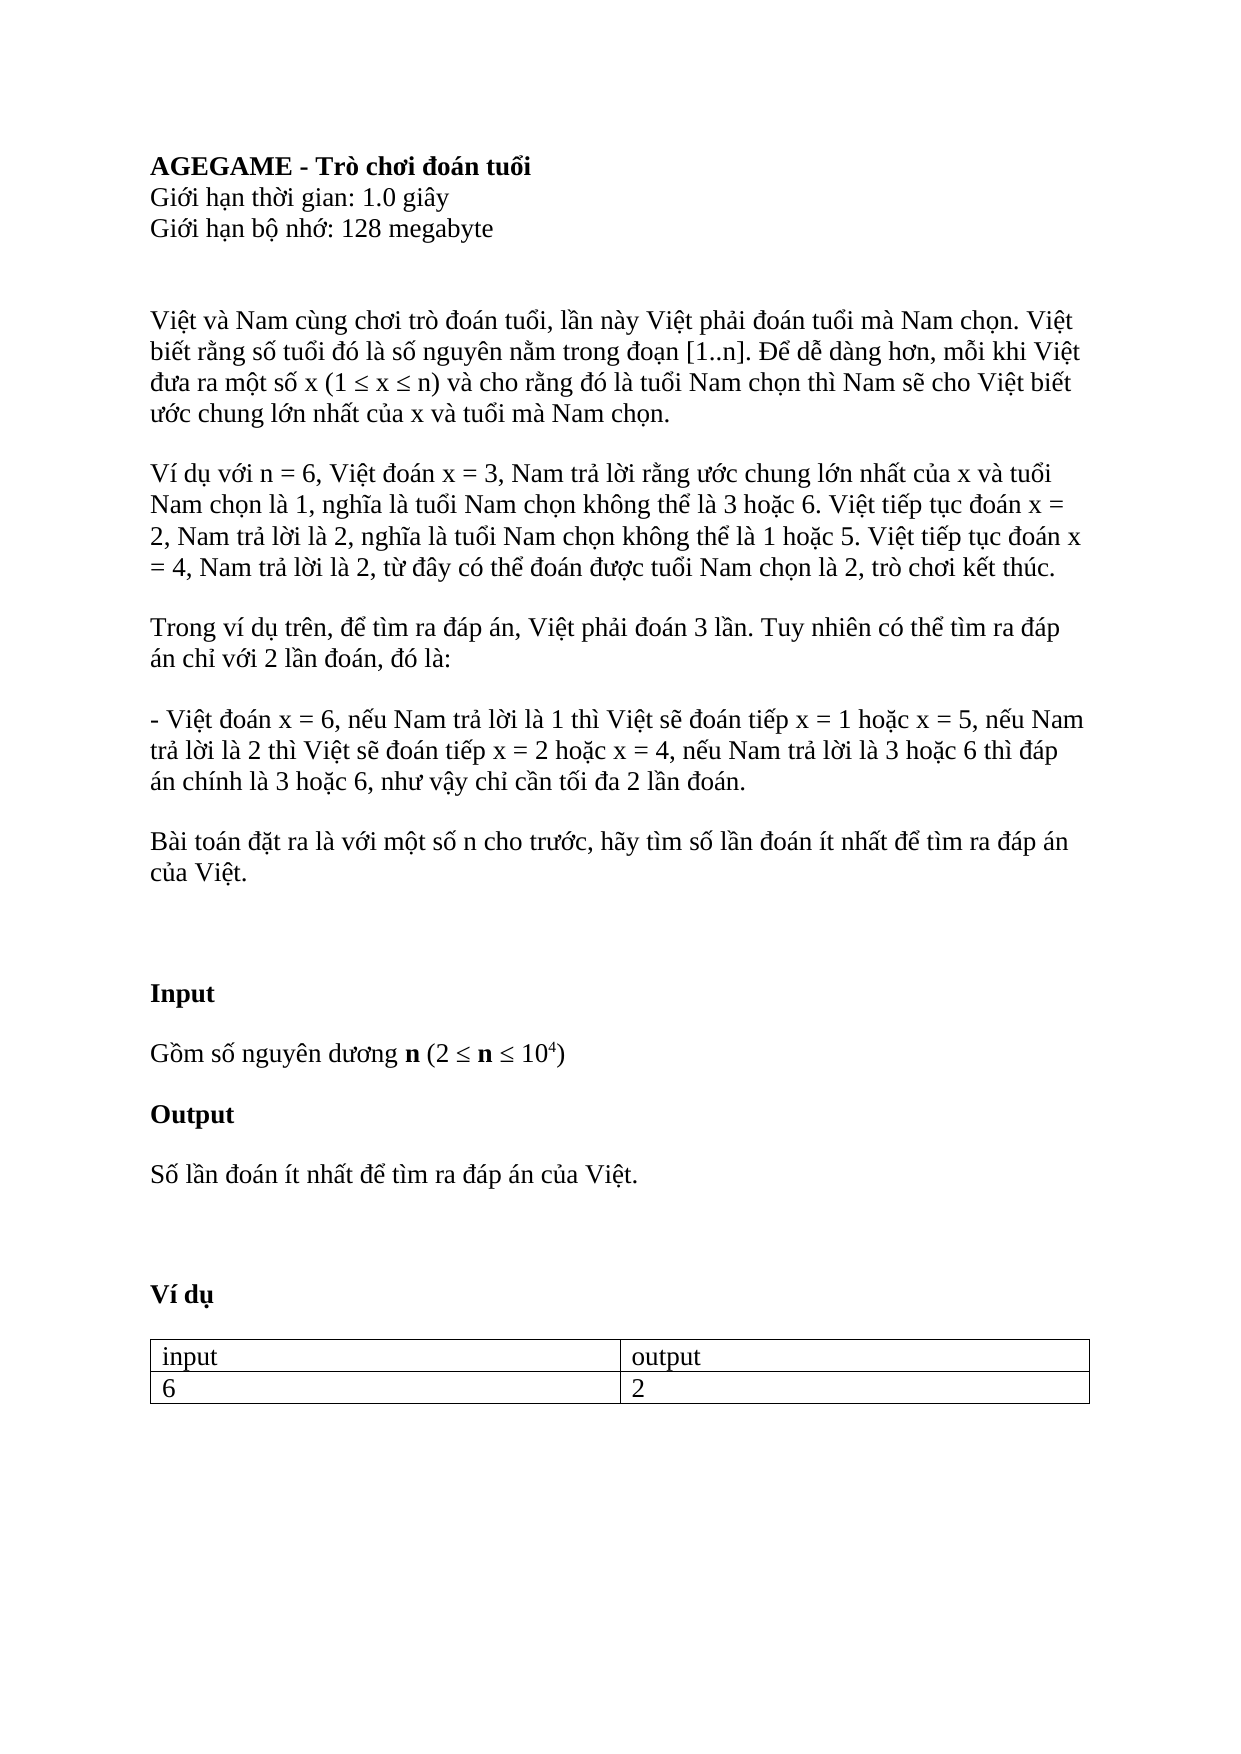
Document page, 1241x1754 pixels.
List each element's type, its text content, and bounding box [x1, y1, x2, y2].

text Trong ví dụ trên, để tìm ra đáp án, Việt phải đoán 3 lần. Tuy nhiên có thể tìm ra đáp án chỉ với 2 lần đoán, đó là: [150, 611, 1090, 673]
table_cell 2 [621, 1372, 1089, 1403]
text Gồm số nguyên dương n (2 ≤ n ≤ 104) [150, 1037, 1090, 1068]
text - Việt đoán x = 6, nếu Nam trả lời là 1 thì Việt sẽ đoán tiếp x = 1 hoặc x = 5, nếu Nam trả lời là 2 thì Việt sẽ đoán tiếp x = 2 hoặc x = 4, nếu Nam trả lời là 3 hoặc 6 thì đáp án chính là 3 hoặc 6, như vậy chỉ cần tối đa 2 lần đoán. [150, 703, 1090, 796]
table_header input [151, 1340, 620, 1371]
text Bài toán đặt ra là với một số n cho trước, hãy tìm số lần đoán ít nhất để tìm ra đáp án của Việt. [150, 825, 1090, 888]
text Giới hạn thời gian: 1.0 giây [150, 181, 1090, 212]
table_header output [621, 1340, 1089, 1371]
table_cell 6 [151, 1372, 620, 1403]
text AGEGAME - Trò chơi đoán tuổi [150, 150, 1090, 181]
text Giới hạn bộ nhớ: 128 megabyte [150, 212, 1090, 243]
text Việt và Nam cùng chơi trò đoán tuổi, lần này Việt phải đoán tuổi mà Nam chọn. Việt biết rằng số tuổi đó là số nguyên nằm trong đoạn [1..n]. Để dễ dàng hơn, mỗi khi Việt đưa ra một số x (1 ≤ x ≤ n) và cho rằng đó là tuổi Nam chọn thì Nam sẽ cho Việt biết ước chung lớn nhất của x và tuổi mà Nam chọn. [150, 304, 1090, 428]
subtitle Ví dụ [150, 1279, 1090, 1310]
text Input [150, 977, 1090, 1008]
text Output [150, 1098, 1090, 1129]
text Số lần đoán ít nhất để tìm ra đáp án của Việt. [150, 1158, 1090, 1189]
text Ví dụ với n = 6, Việt đoán x = 3, Nam trả lời rằng ước chung lớn nhất của x và tuổi Nam chọn là 1, nghĩa là tuổi Nam chọn không thể là 3 hoặc 6. Việt tiếp tục đoán x = 2, Nam trả lời là 2, nghĩa là tuổi Nam chọn không thể là 1 hoặc 5. Việt tiếp tục đoán x = 4, Nam trả lời là 2, từ đây có thể đoán được tuổi Nam chọn là 2, trò chơi kết thúc. [150, 457, 1090, 582]
